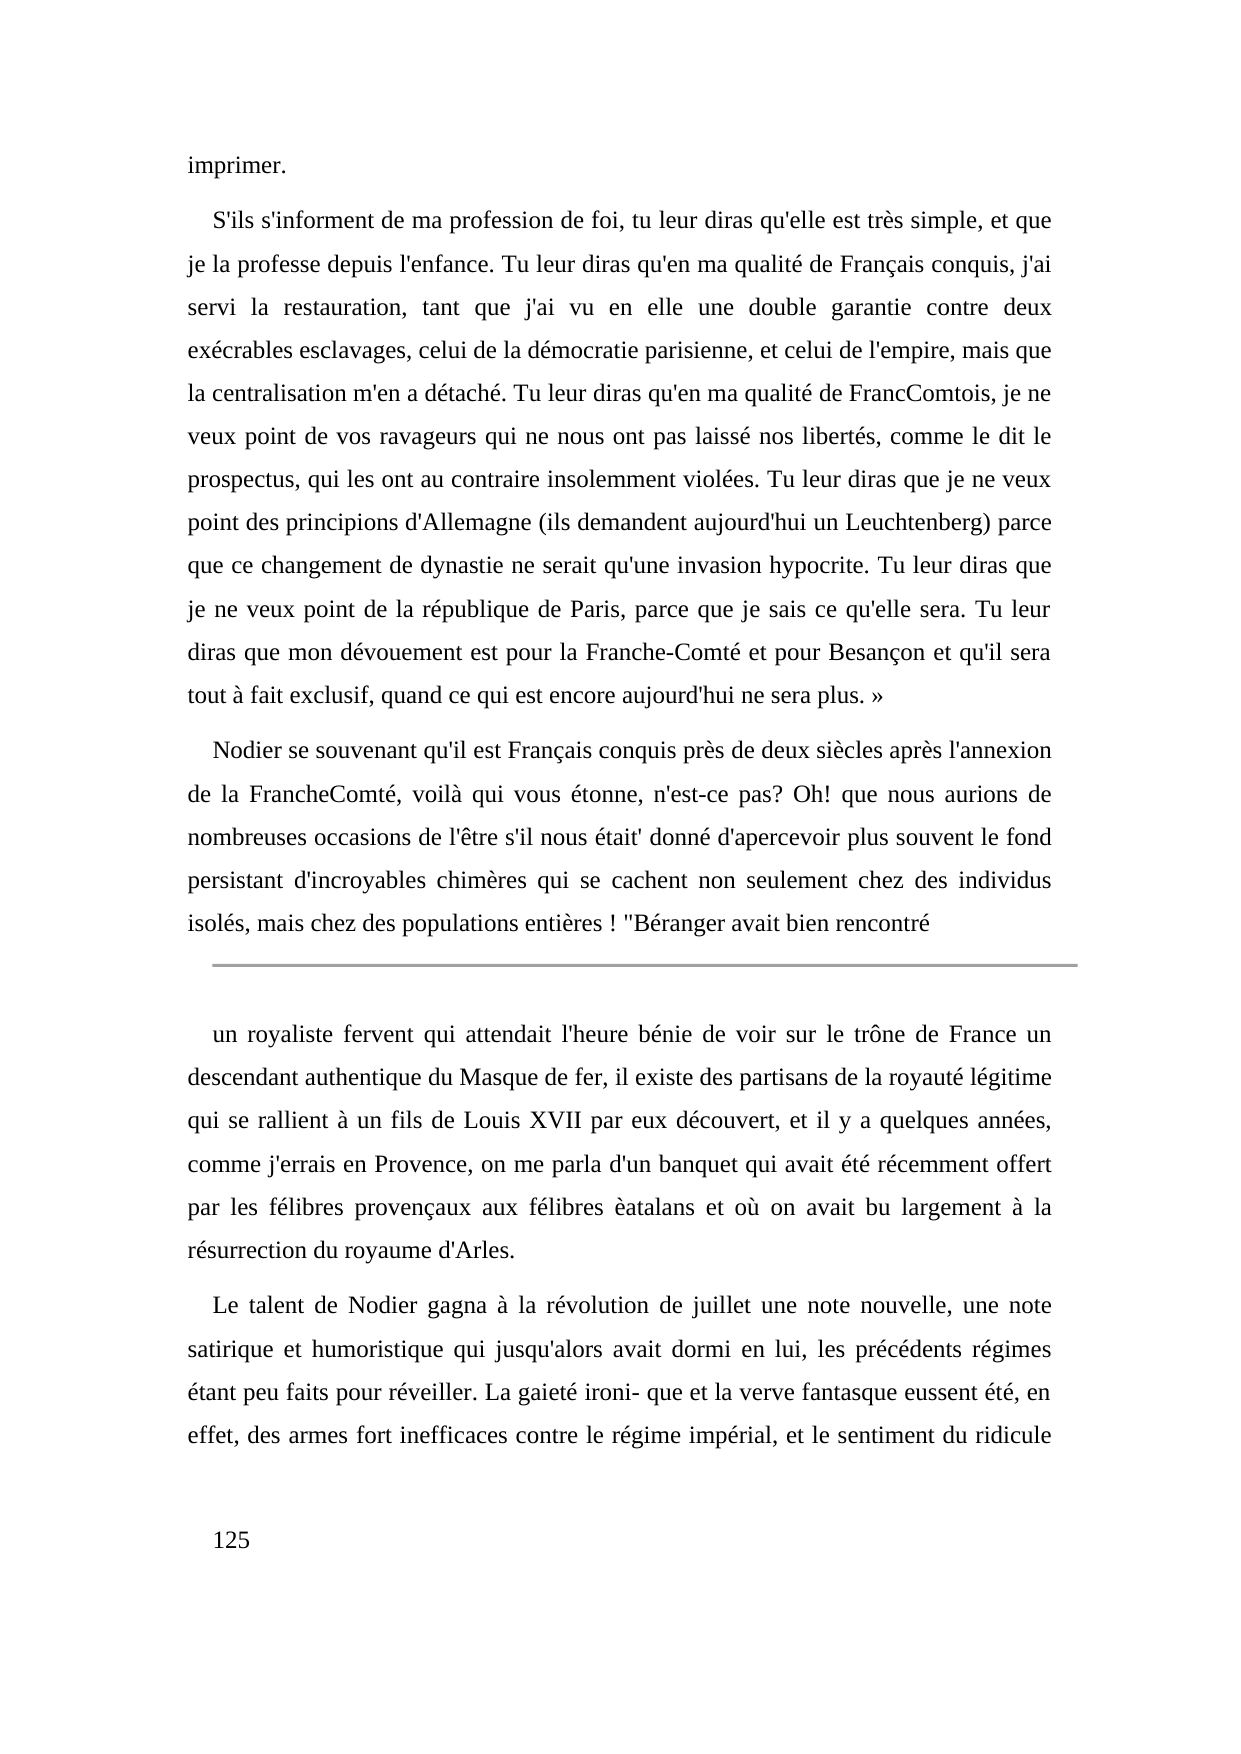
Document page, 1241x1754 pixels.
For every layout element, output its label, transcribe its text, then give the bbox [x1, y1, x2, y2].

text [187, 1291, 1053, 1449]
text un royaliste fervent qui attendait l'heure bénie de voir sur le trône de France un descendant authentique du Masque de fer, il existe des partisans de la royauté légitime qui se rallient à un fils de Louis XVII par eux découvert, et il y a quelques années, comme j'errais en Provence, on me parla d'un banquet qui avait été récemment offert par les félibres provençaux aux félibres èatalans et où on avait bu largement à la résurrection du royaume d'Arles. [187, 1019, 1053, 1264]
text Nodier se souvenant qu'il est Français conquis près de deux siècles après l'annexion de la FrancheComté, voilà qui vous étonne, n'est-ce pas? Oh! que nous aurions de nombreuses occasions de l'être s'il nous était' donné d'apercevoir plus souvent le fond persistant d'incroyables chimères qui se cachent non seulement chez des individus isolés, mais chez des populations entières ! "Béranger avait bien rencontré [187, 736, 1053, 937]
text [187, 150, 1053, 179]
text S'ils s'informent de ma profession de foi, tu leur diras qu'elle est très simple, et que je la professe depuis l'enfance. Tu leur diras qu'en ma qualité de Français conquis, j'ai servi la restauration, tant que j'ai vu en elle une double garantie contre deux exécrables esclavages, celui de la démocratie parisienne, et celui de l'empire, mais que la centralisation m'en a détaché. Tu leur diras qu'en ma qualité de FrancComtois, je ne veux point de vos ravageurs qui ne nous ont pas laissé nos libertés, comme le dit le prospectus, qui les ont au contraire insolemment violées. Tu leur diras que je ne veux point des principions d'Allemagne (ils demandent aujourd'hui un Leuchtenberg) parce que ce changement de dynastie ne serait qu'une invasion hypocrite. Tu leur diras que je ne veux point de la république de Paris, parce que je sais ce qu'elle sera. Tu leur diras que mon dévouement est pour la Franche-Comté et pour Besançon et qu'il sera tout à fait exclusif, quand ce qui est encore aujourd'hui ne sera plus. » [187, 206, 1053, 709]
